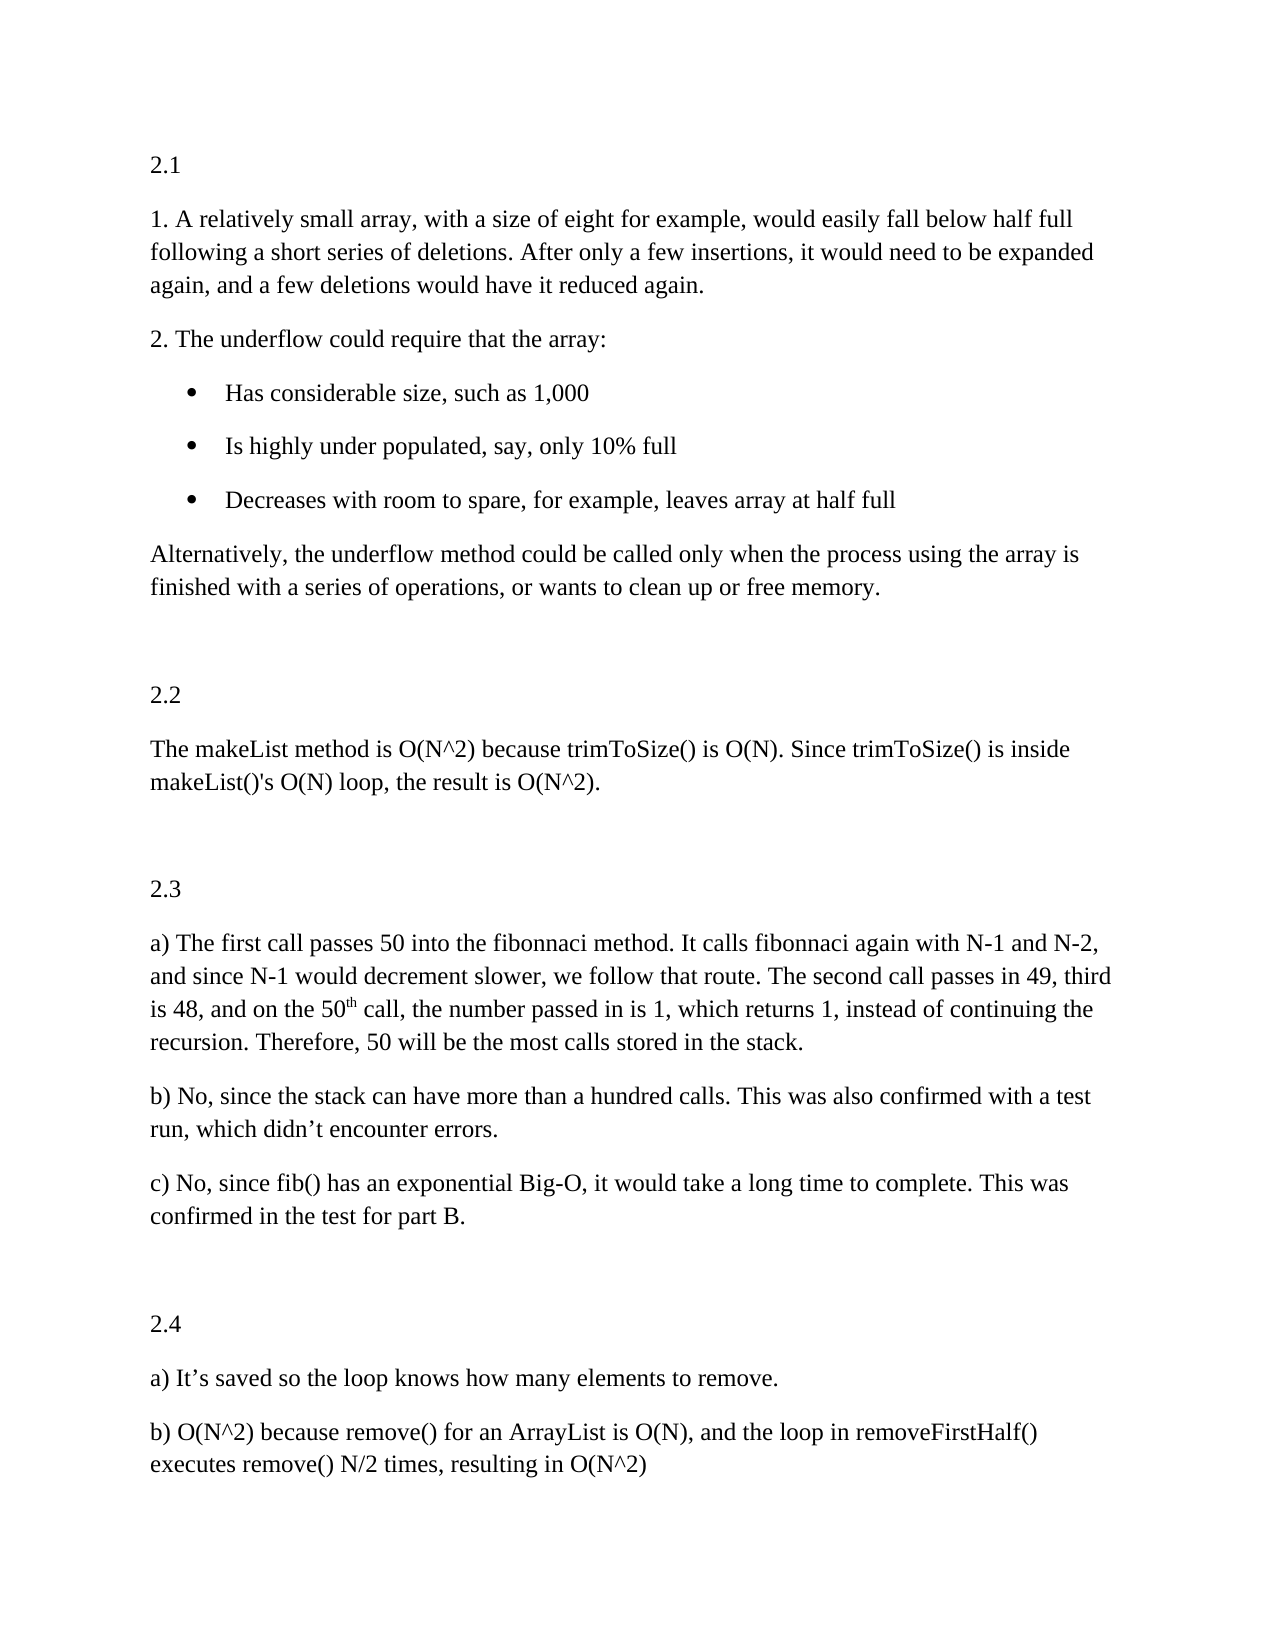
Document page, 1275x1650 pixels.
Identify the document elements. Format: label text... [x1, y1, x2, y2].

list Decreases with room to spare, for example, leaves array at half full [187, 485, 1125, 514]
text 2.4 [150, 1309, 1125, 1338]
text 2.2 [150, 680, 1125, 709]
text b) No, since the stack can have more than a hundred calls. This was also confirmed with a test run, which didn’t encounter errors. [150, 1081, 1125, 1143]
text c) No, since fib() has an exponential Big-O, it would take a long time to complete. This was confirmed in the test for part B. [150, 1168, 1125, 1230]
list Has considerable size, such as 1,000 [187, 378, 1125, 406]
text Alternatively, the underflow method could be called only when the process using the array is finished with a series of operations, or wants to clean up or free memory. [150, 539, 1125, 601]
list Is highly under populated, say, only 10% full [187, 431, 1125, 460]
text 2.1 [150, 150, 1125, 179]
text 2. The underflow could require that the array: [150, 324, 1125, 352]
text b) O(N^2) because remove() for an ArrayList is O(N), and the loop in removeFirstHalf() executes remove() N/2 times, resulting in O(N^2) [150, 1417, 1125, 1478]
text a) The first call passes 50 into the fibonnaci method. It calls fibonnaci again with N-1 and N-2, and since N-1 would decrement slower, we follow that route. The second call passes in 49, third is 48, and on the 50th call, the number passed in is 1, which returns 1, instead of continuing the recursion. Therefore, 50 will be the most calls stored in the stack. [150, 928, 1125, 1056]
text a) It’s saved so the loop knows how many elements to remove. [150, 1363, 1125, 1391]
text 1. A relatively small array, with a size of eight for example, would easily fall below half full following a short series of deletions. After only a few insertions, it would need to be expanded again, and a few deletions would have it reduced again. [150, 204, 1125, 299]
text The makeList method is O(N^2) because trimToSize() is O(N). Since trimToSize() is inside makeList()'s O(N) loop, the result is O(N^2). [150, 734, 1125, 796]
text 2.3 [150, 874, 1125, 903]
